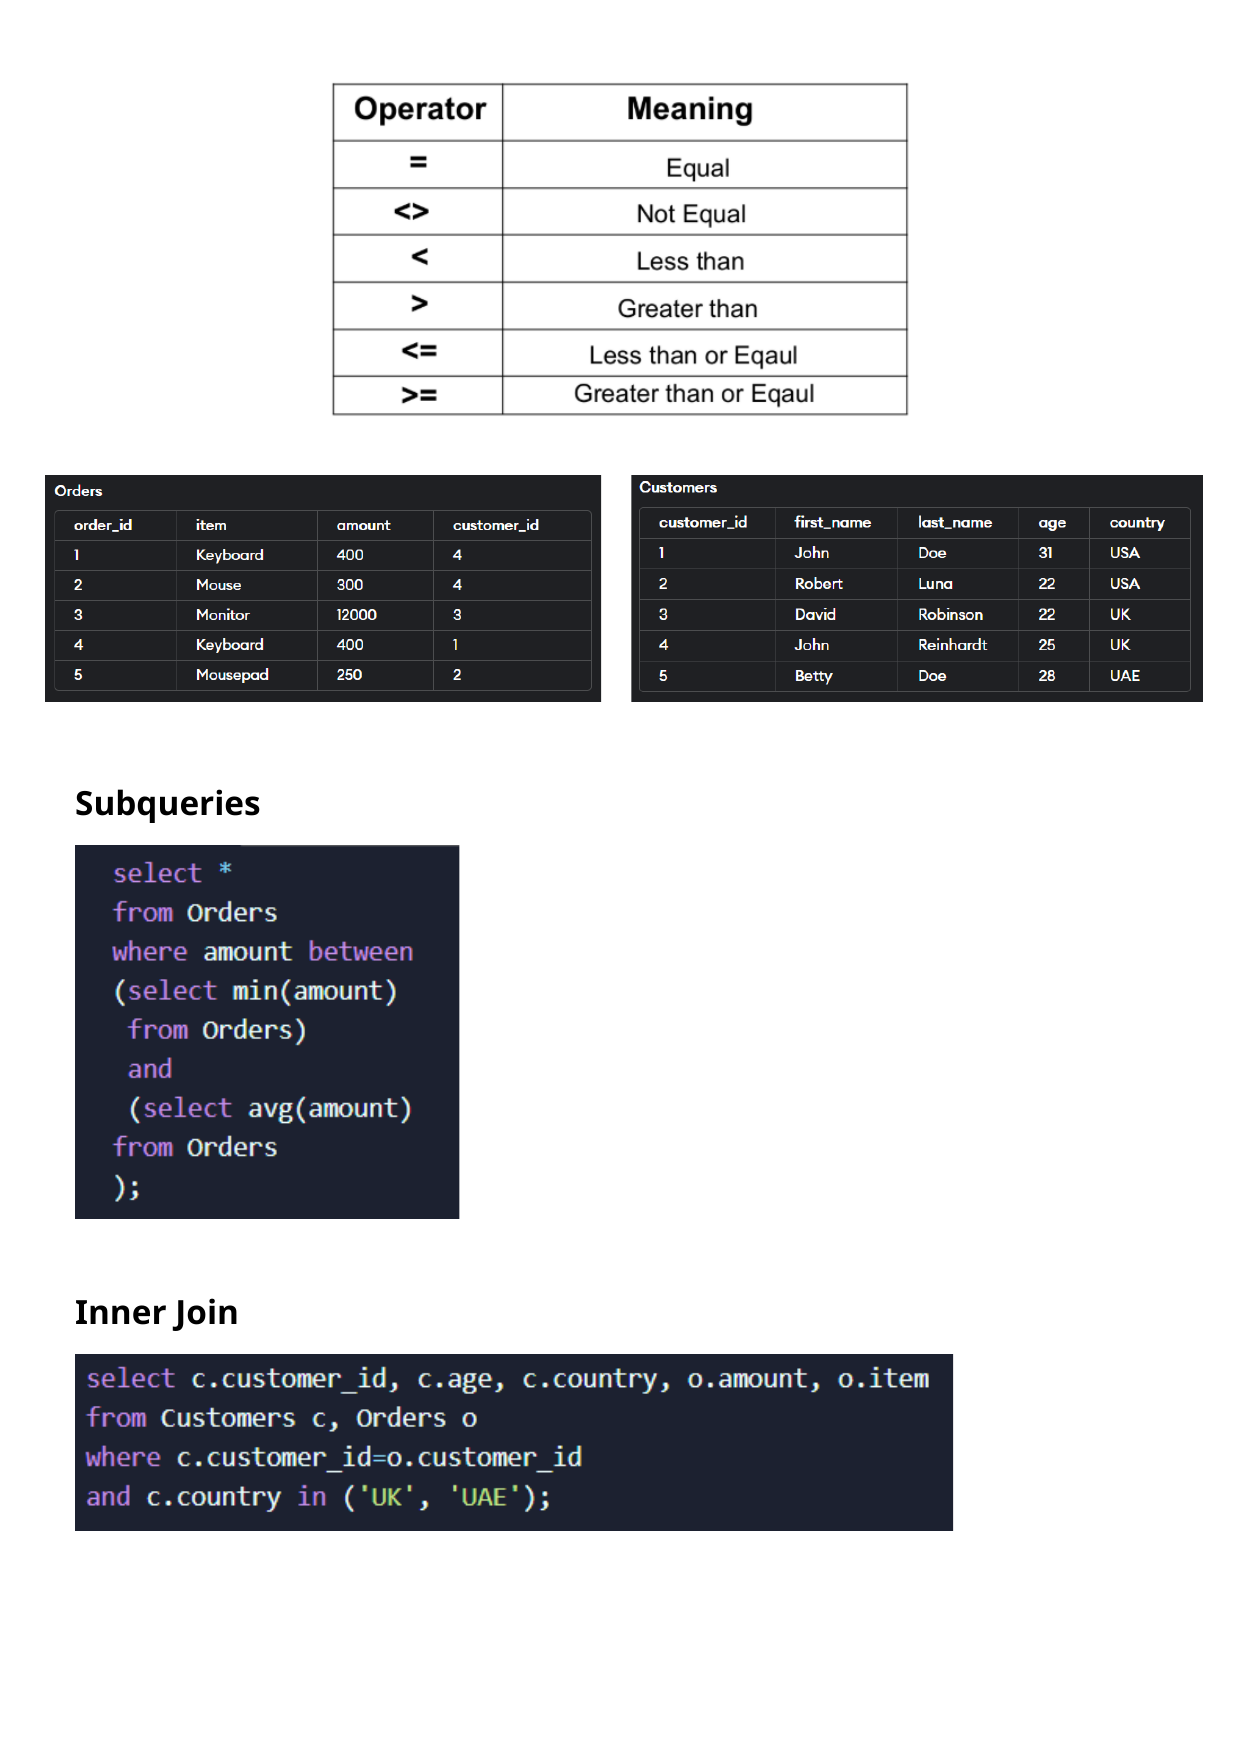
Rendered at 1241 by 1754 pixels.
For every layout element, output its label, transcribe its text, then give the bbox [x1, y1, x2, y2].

picture [631, 475, 1203, 702]
picture [75, 1354, 954, 1531]
picture [326, 75, 914, 419]
picture [75, 845, 460, 1219]
picture [45, 475, 602, 702]
text Subqueries [75, 780, 1165, 825]
text Inner Join [75, 1288, 1165, 1334]
